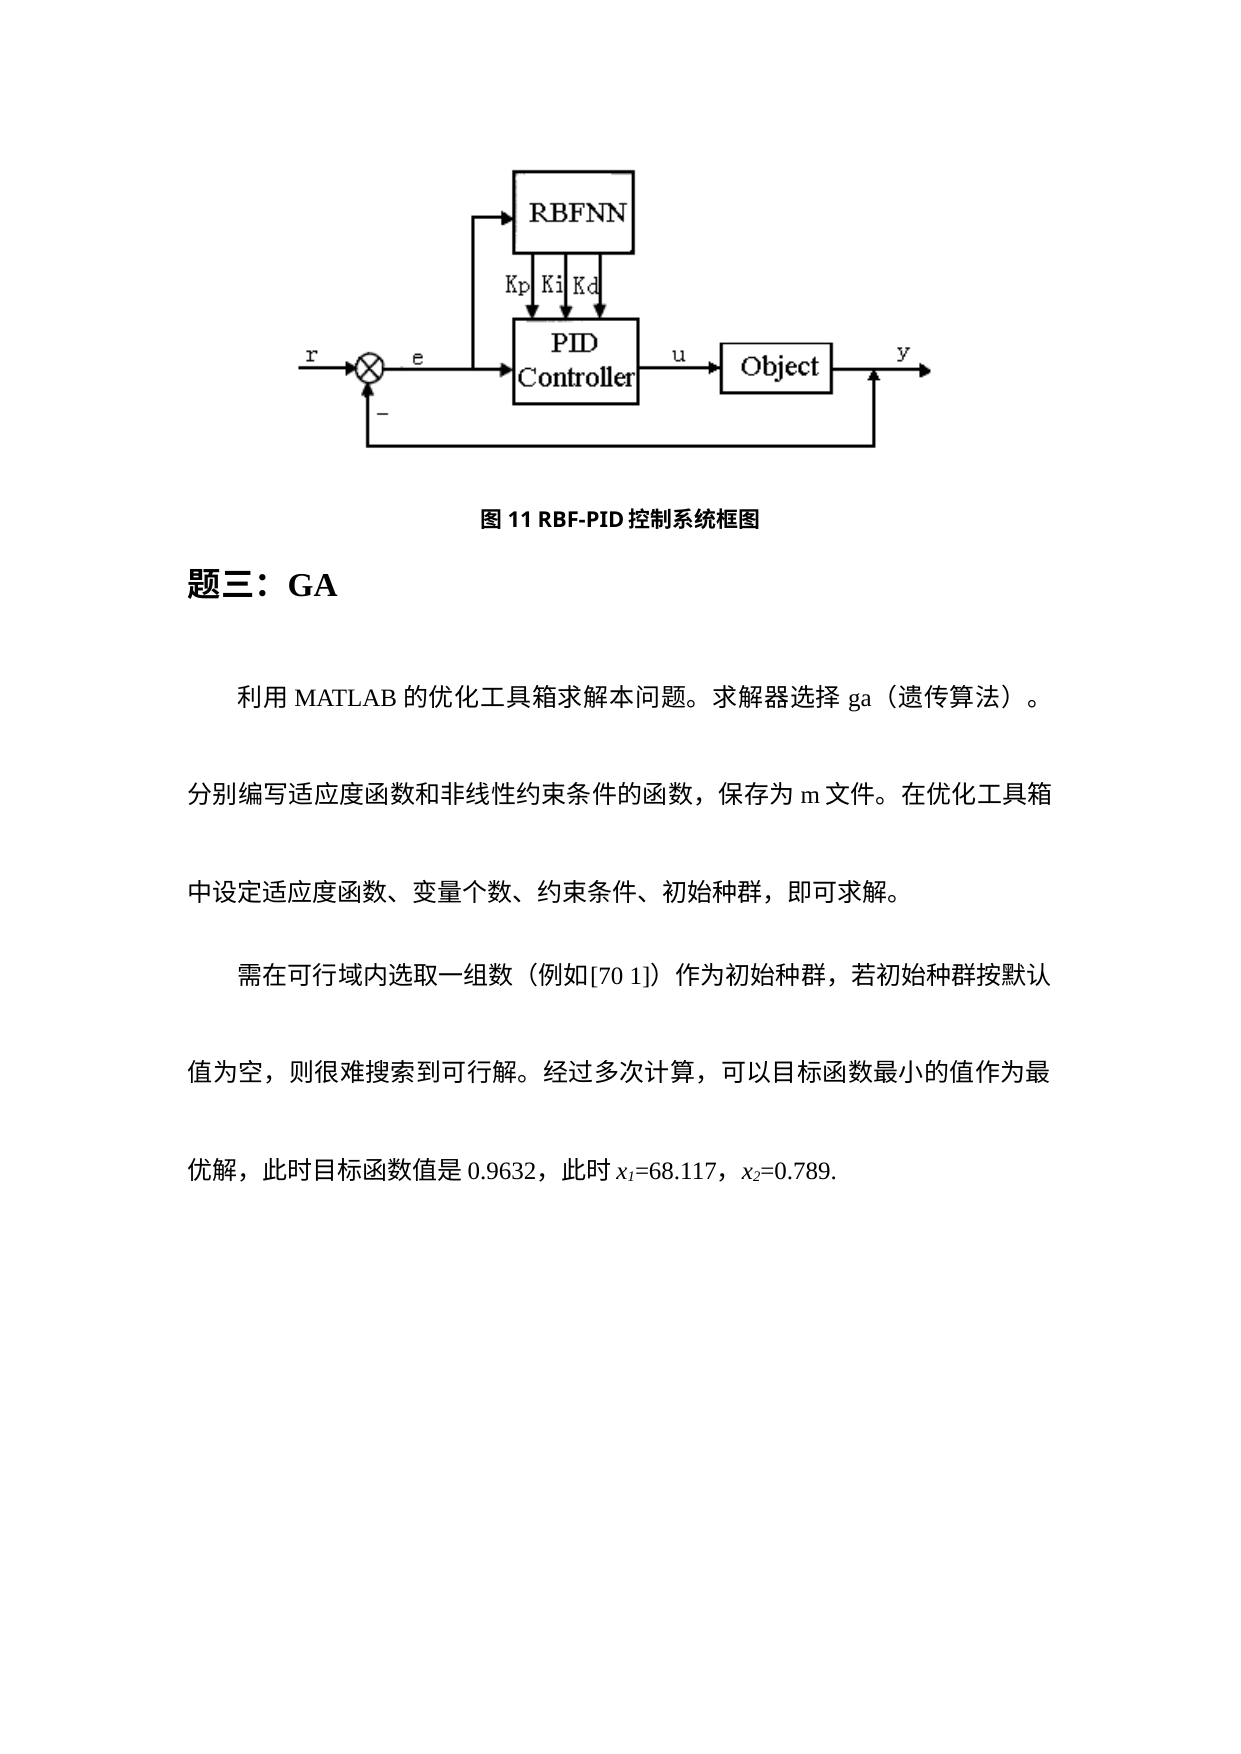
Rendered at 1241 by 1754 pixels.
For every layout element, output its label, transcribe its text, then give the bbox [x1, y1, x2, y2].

subtitle 题三：GA [187, 550, 1053, 615]
text 需在可行域内选取一组数（例如[70 1]）作为初始种群，若初始种群按默认值为空，则很难搜索到可行解。经过多次计算，可以目标函数最小的值作为最优解，此时目标函数值是0.9632，此时x1=68.117，x2=0.789. [187, 941, 1053, 1201]
text 图 11 RBF-PID控制系统框图 [187, 501, 1053, 534]
text 利用MATLAB的优化工具箱求解本问题。求解器选择ga（遗传算法）。分别编写适应度函数和非线性约束条件的函数，保存为m文件。在优化工具箱中设定适应度函数、变量个数、约束条件、初始种群，即可求解。 [187, 663, 1053, 923]
